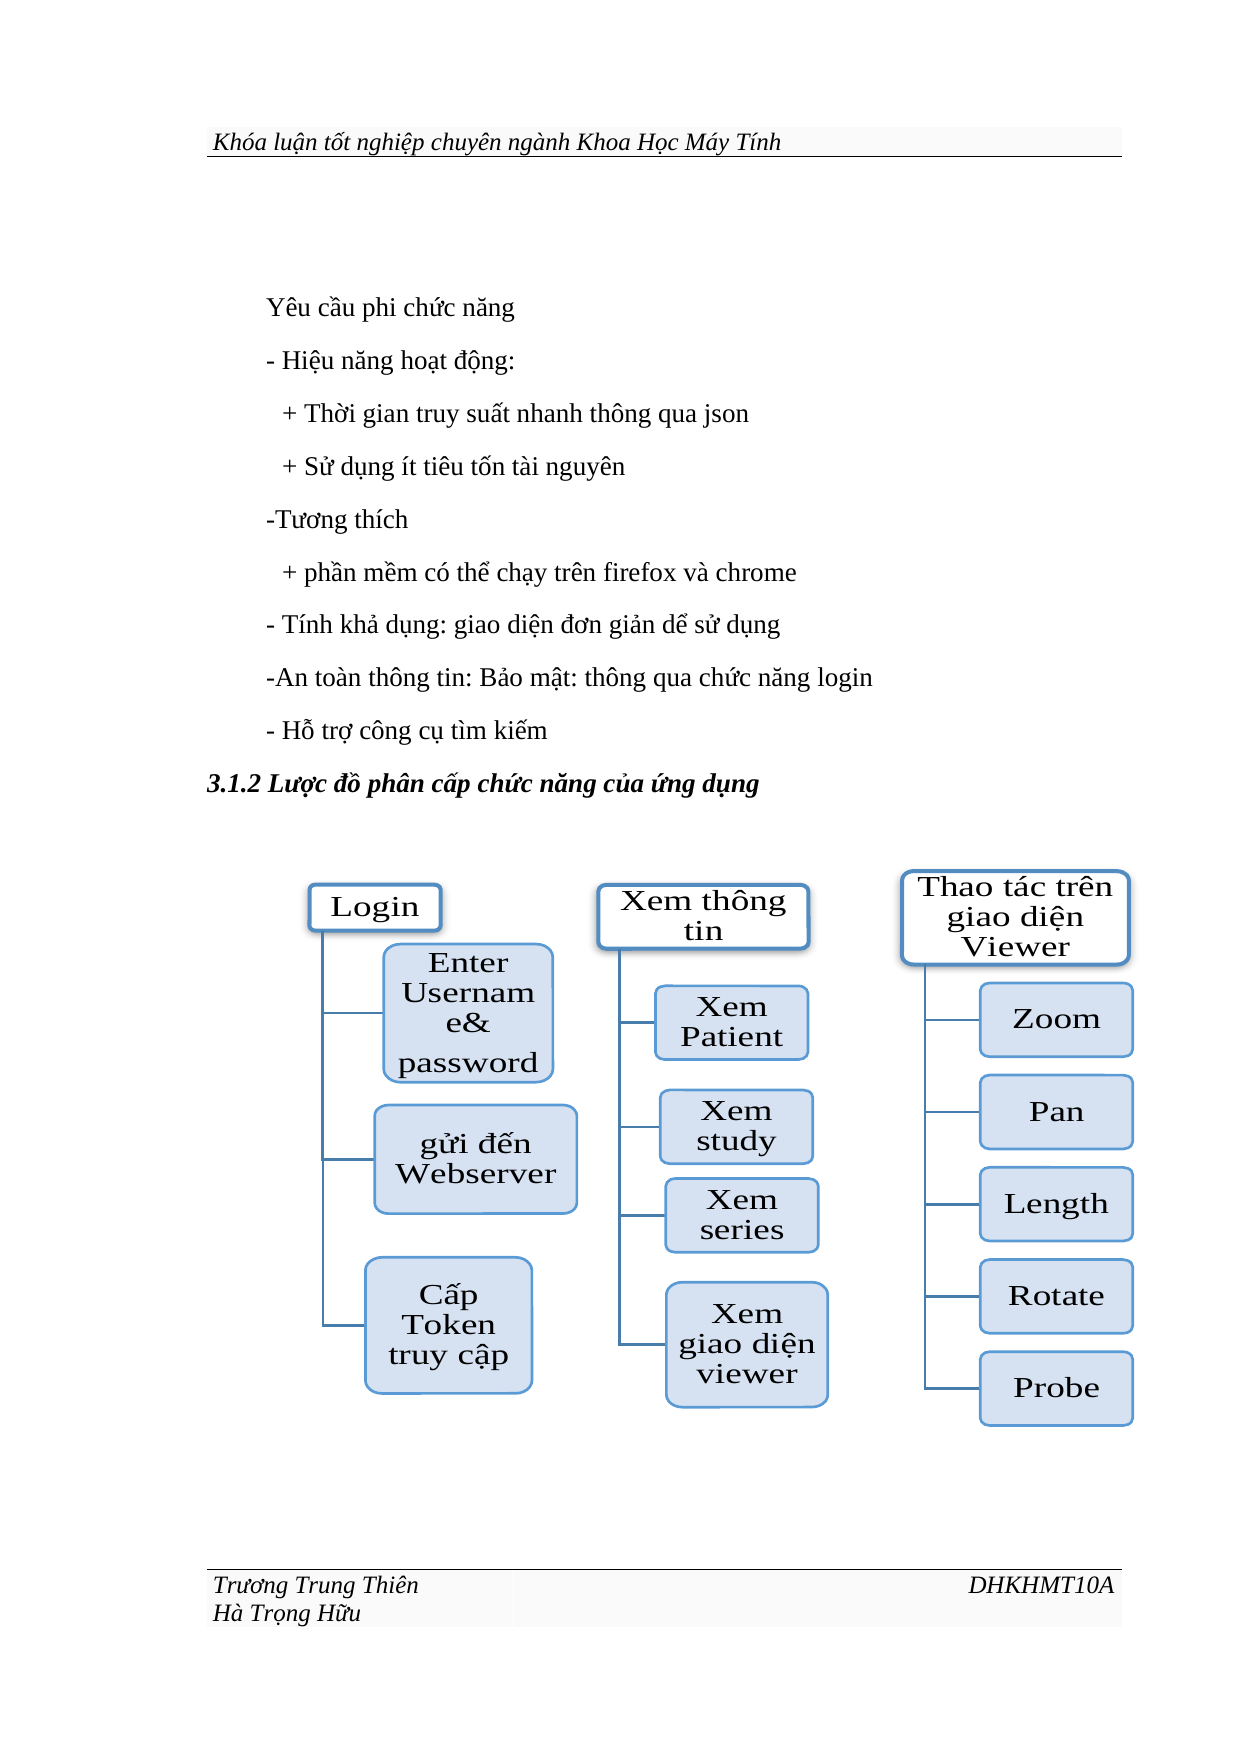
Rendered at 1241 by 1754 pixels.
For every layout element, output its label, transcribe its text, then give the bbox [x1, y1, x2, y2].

text -Tương thích [207, 503, 1122, 534]
text -An toàn thông tin: Bảo mật: thông qua chức năng login [207, 662, 1122, 693]
text - Hiệu năng hoạt động: [207, 344, 1122, 375]
text + phần mềm có thể chạy trên firefox và chrome [207, 556, 1122, 587]
text - Tính khả dụng: giao diện đơn giản dể sử dụng [207, 609, 1122, 640]
text + Thời gian truy suất nhanh thông qua json [207, 397, 1122, 428]
text + Sử dụng ít tiêu tốn tài nguyên [207, 450, 1122, 481]
subtitle Lược đồ phân cấp chức năng của ứng dụng [207, 767, 1122, 798]
text - Hỗ trợ công cụ tìm kiếm [207, 714, 1122, 746]
text Yêu cầu phi chức năng [207, 291, 1122, 322]
